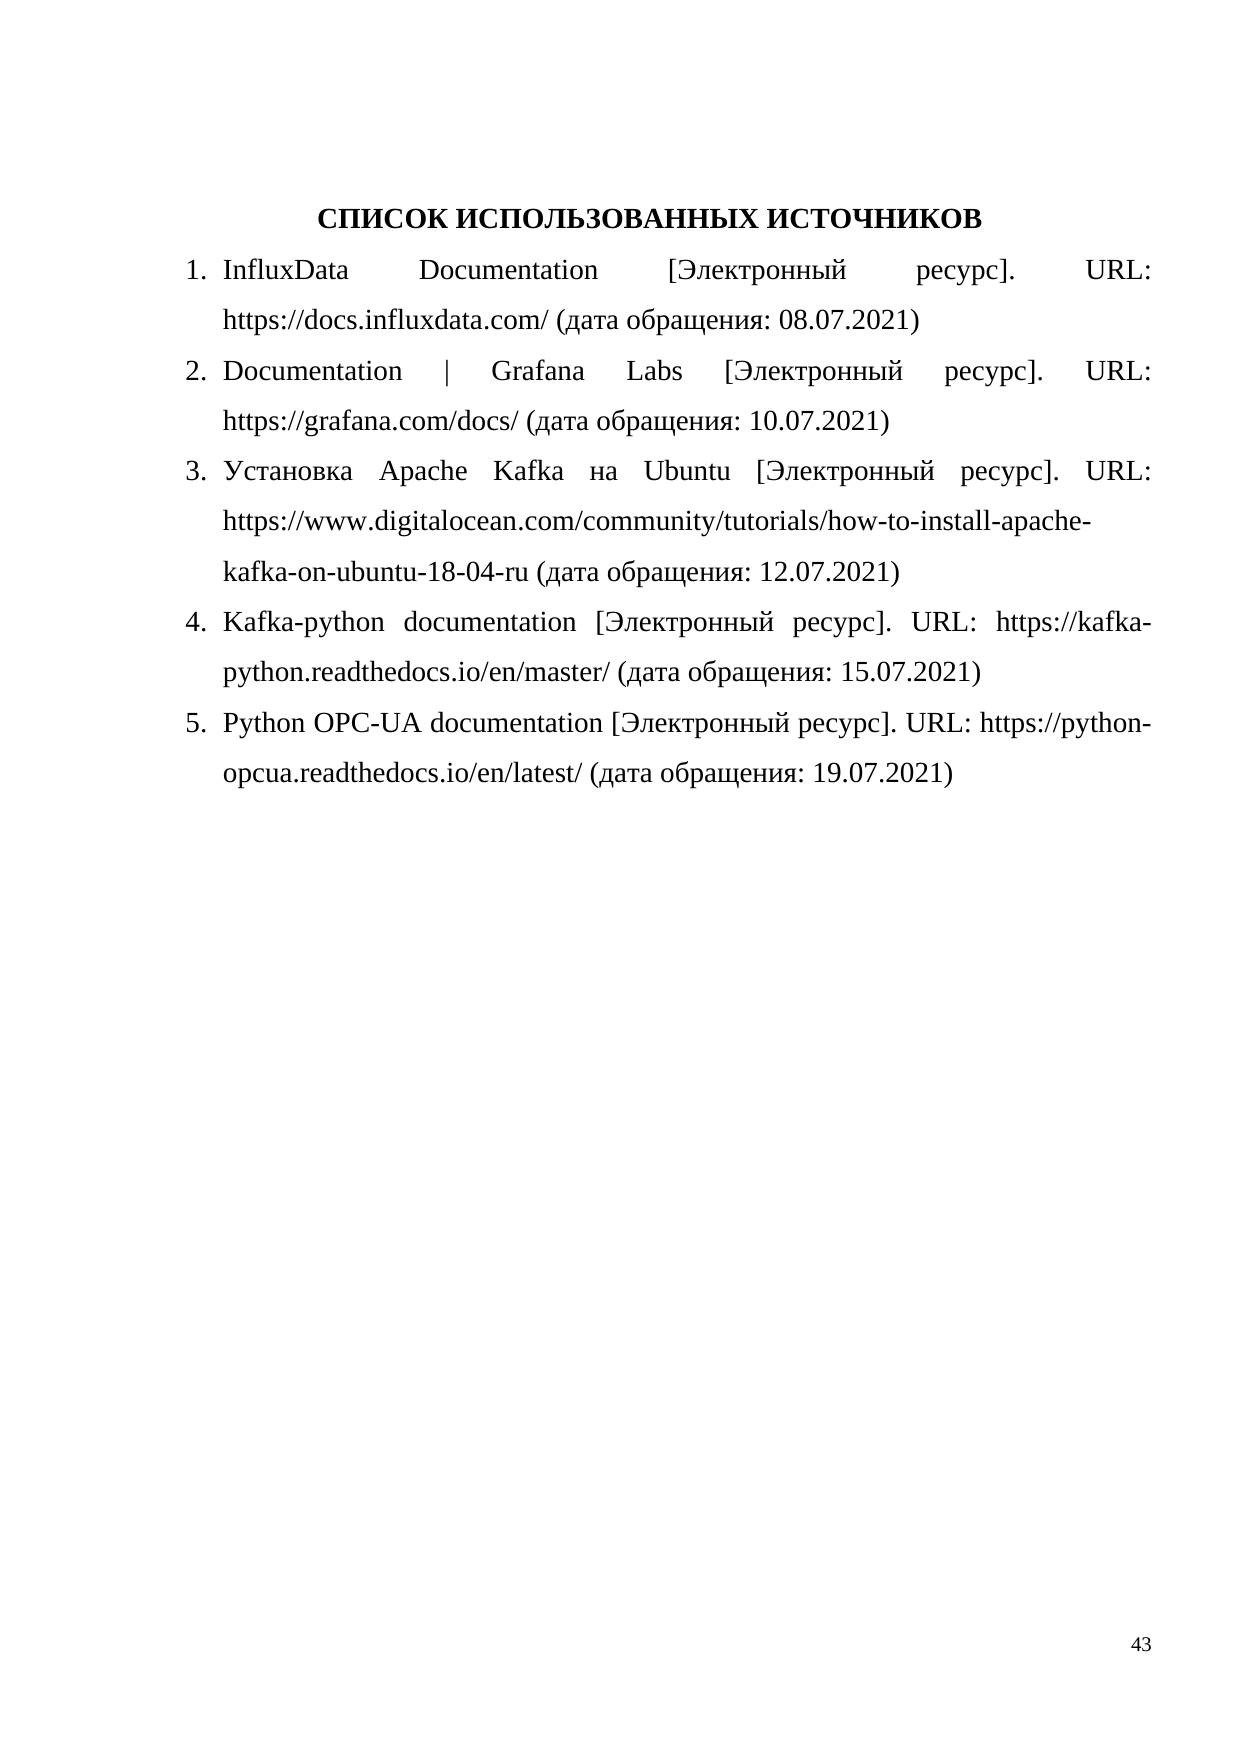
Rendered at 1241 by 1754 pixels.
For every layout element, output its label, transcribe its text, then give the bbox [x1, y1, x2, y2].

list InfluxData Documentation [Электронный ресурс]. URL: https://docs.influxdata.com/ (дата обращения: 08.07.2021) [185, 252, 1152, 336]
subtitle СПИСОК ИСПОЛЬЗОВАННЫХ ИСТОЧНИКОВ [148, 202, 1152, 235]
list Python OPC-UA documentation [Электронный ресурс]. URL: https://python-opcua.readthedocs.io/en/latest/ (дата обращения: 19.07.2021) [185, 705, 1152, 789]
list Установка Apache Kafka на Ubuntu [Электронный ресурс]. URL: https://www.digitalocean.com/community/tutorials/how-to-install-apache-kafka-on-ubuntu-18-04-ru (дата обращения: 12.07.2021) [185, 453, 1152, 587]
list Kafka-python documentation [Электронный ресурс]. URL: https://kafka-python.readthedocs.io/en/master/ (дата обращения: 15.07.2021) [185, 604, 1152, 688]
list Documentation | Grafana Labs [Электронный ресурс]. URL: https://grafana.com/docs/ (дата обращения: 10.07.2021) [185, 353, 1152, 436]
